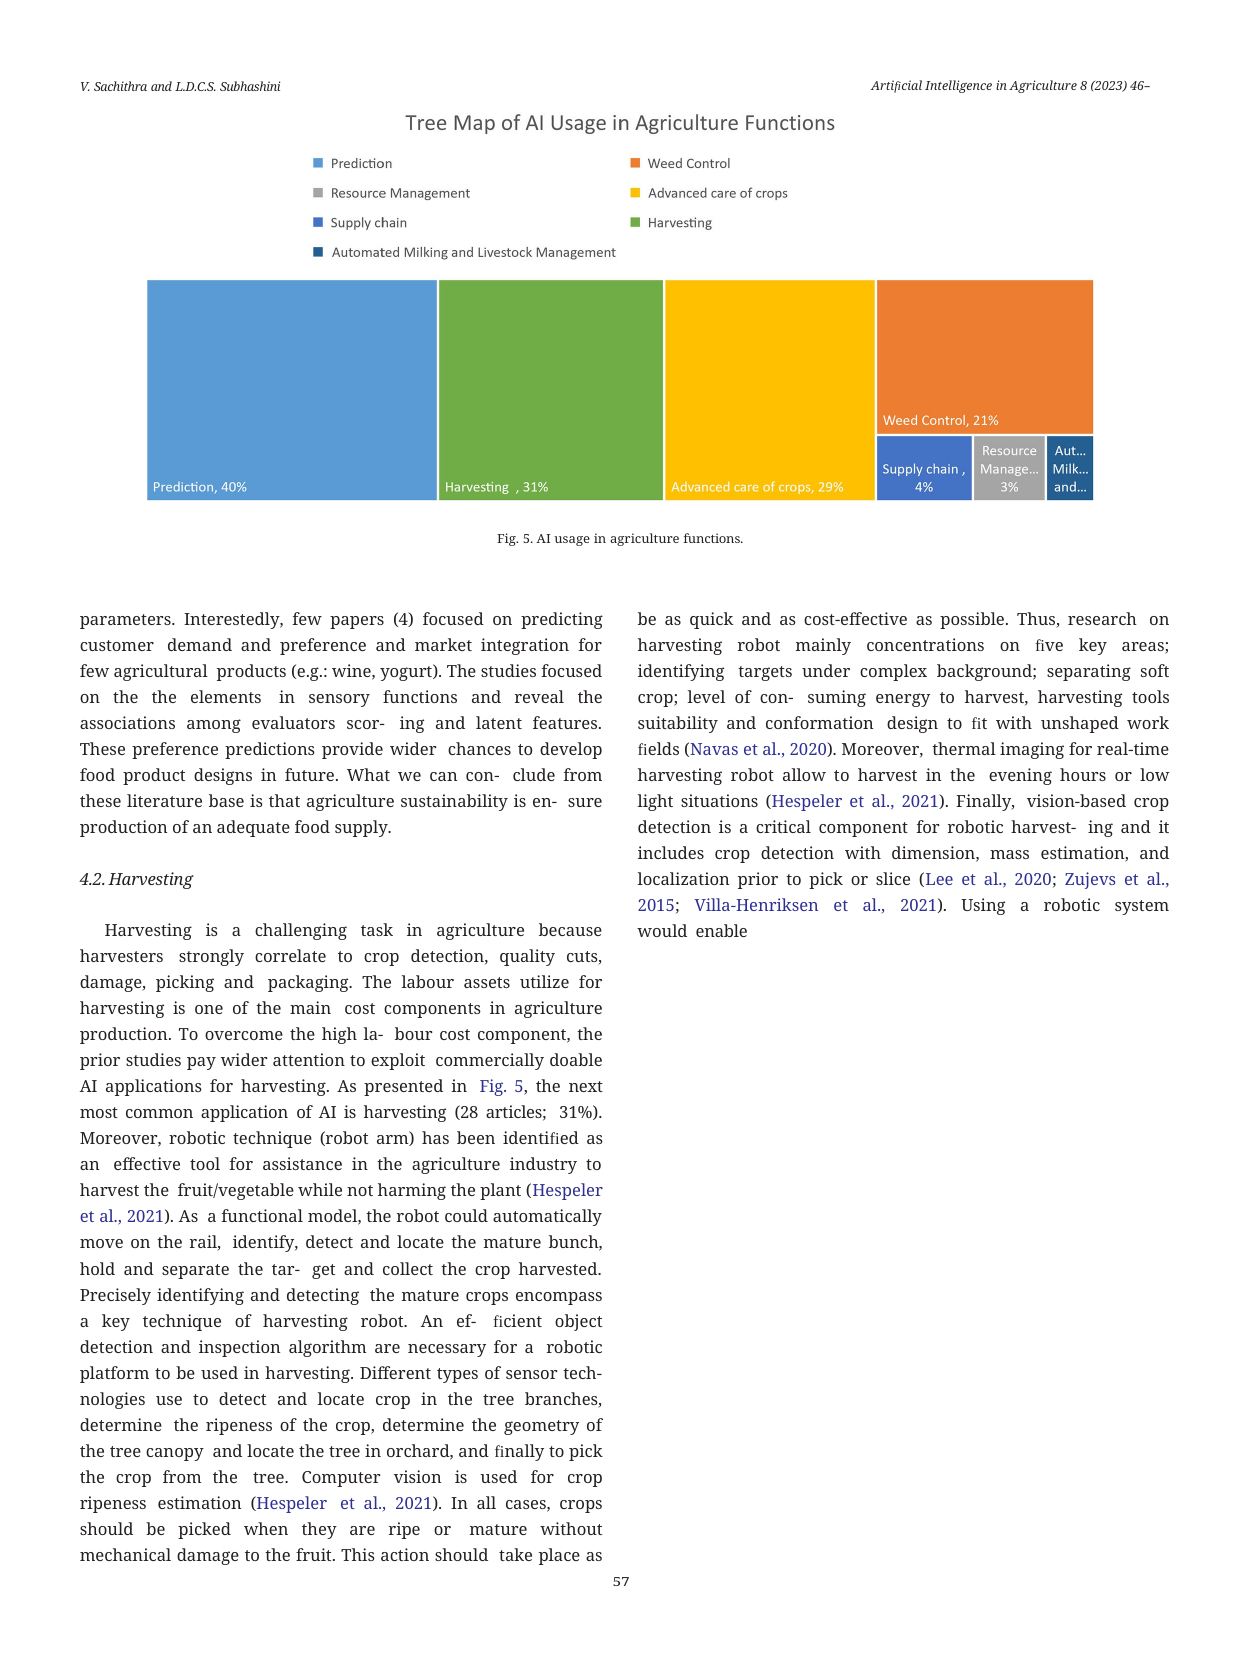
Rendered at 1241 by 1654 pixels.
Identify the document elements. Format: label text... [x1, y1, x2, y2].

list Harvesting [79, 867, 607, 890]
text Fig. 5. AI usage in agriculture functions. [69, 530, 1171, 547]
text Harvesting is a challenging task in agriculture because harvesters strongly correlate to crop detection, quality cuts, damage, picking and packaging. The labour assets utilize for harvesting is one of the main cost components in agriculture production. To overcome the high la- bour cost component, the prior studies pay wider attention to exploit commercially doable AI applications for harvesting. As presented in Fig. 5, the next most common application of AI is harvesting (28 articles; 31%). Moreover, robotic technique (robot arm) has been identified as an effective tool for assistance in the agriculture industry to harvest the fruit/vegetable while not harming the plant (Hespeler et al., 2021). As a functional model, the robot could automatically move on the rail, identify, detect and locate the mature bunch, hold and separate the tar- get and collect the crop harvested. Precisely identifying and detecting the mature crops encompass a key technique of harvesting robot. An ef- ficient object detection and inspection algorithm are necessary for a robotic platform to be used in harvesting. Different types of sensor tech- nologies use to detect and locate crop in the tree branches, determine the ripeness of the crop, determine the geometry of the tree canopy and locate the tree in orchard, and finally to pick the crop from the tree. Computer vision is used for crop ripeness estimation (Hespeler et al., 2021). In all cases, crops should be picked when they are ripe or mature without mechanical damage to the fruit. This action should take place as be as quick and as cost-effective as possible. Thus, research on harvesting robot mainly concentrations on five key areas; identifying targets under complex background; separating soft crop; level of con- suming energy to harvest, harvesting tools suitability and conformation design to fit with unshaped work fields (Navas et al., 2020). Moreover, thermal imaging for real-time harvesting robot allow to harvest in the evening hours or low light situations (Hespeler et al., 2021). Finally, vision-based crop detection is a critical component for robotic harvest- ing and it includes crop detection with dimension, mass estimation, and localization prior to pick or slice (Lee et al., 2020; Zujevs et al., 2015; Villa-Henriksen et al., 2021). Using a robotic system would enable [79, 918, 603, 1566]
picture [145, 112, 1094, 501]
text Harvesting is a challenging task in agriculture because harvesters strongly correlate to crop detection, quality cuts, damage, picking and packaging. The labour assets utilize for harvesting is one of the main cost components in agriculture production. To overcome the high la- bour cost component, the prior studies pay wider attention to exploit commercially doable AI applications for harvesting. As presented in Fig. 5, the next most common application of AI is harvesting (28 articles; 31%). Moreover, robotic technique (robot arm) has been identified as an effective tool for assistance in the agriculture industry to harvest the fruit/vegetable while not harming the plant (Hespeler et al., 2021). As a functional model, the robot could automatically move on the rail, identify, detect and locate the mature bunch, hold and separate the tar- get and collect the crop harvested. Precisely identifying and detecting the mature crops encompass a key technique of harvesting robot. An ef- ficient object detection and inspection algorithm are necessary for a robotic platform to be used in harvesting. Different types of sensor tech- nologies use to detect and locate crop in the tree branches, determine the ripeness of the crop, determine the geometry of the tree canopy and locate the tree in orchard, and finally to pick the crop from the tree. Computer vision is used for crop ripeness estimation (Hespeler et al., 2021). In all cases, crops should be picked when they are ripe or mature without mechanical damage to the fruit. This action should take place as be as quick and as cost-effective as possible. Thus, research on harvesting robot mainly concentrations on five key areas; identifying targets under complex background; separating soft crop; level of con- suming energy to harvest, harvesting tools suitability and conformation design to fit with unshaped work fields (Navas et al., 2020). Moreover, thermal imaging for real-time harvesting robot allow to harvest in the evening hours or low light situations (Hespeler et al., 2021). Finally, vision-based crop detection is a critical component for robotic harvest- ing and it includes crop detection with dimension, mass estimation, and localization prior to pick or slice (Lee et al., 2020; Zujevs et al., 2015; Villa-Henriksen et al., 2021). Using a robotic system would enable [637, 607, 1169, 942]
text parameters. Interestedly, few papers (4) focused on predicting customer demand and preference and market integration for few agricultural products (e.g.: wine, yogurt). The studies focused on the the elements in sensory functions and reveal the associations among evaluators scor- ing and latent features. These preference predictions provide wider chances to develop food product designs in future. What we can con- clude from these literature base is that agriculture sustainability is en- sure production of an adequate food supply. [79, 607, 603, 838]
